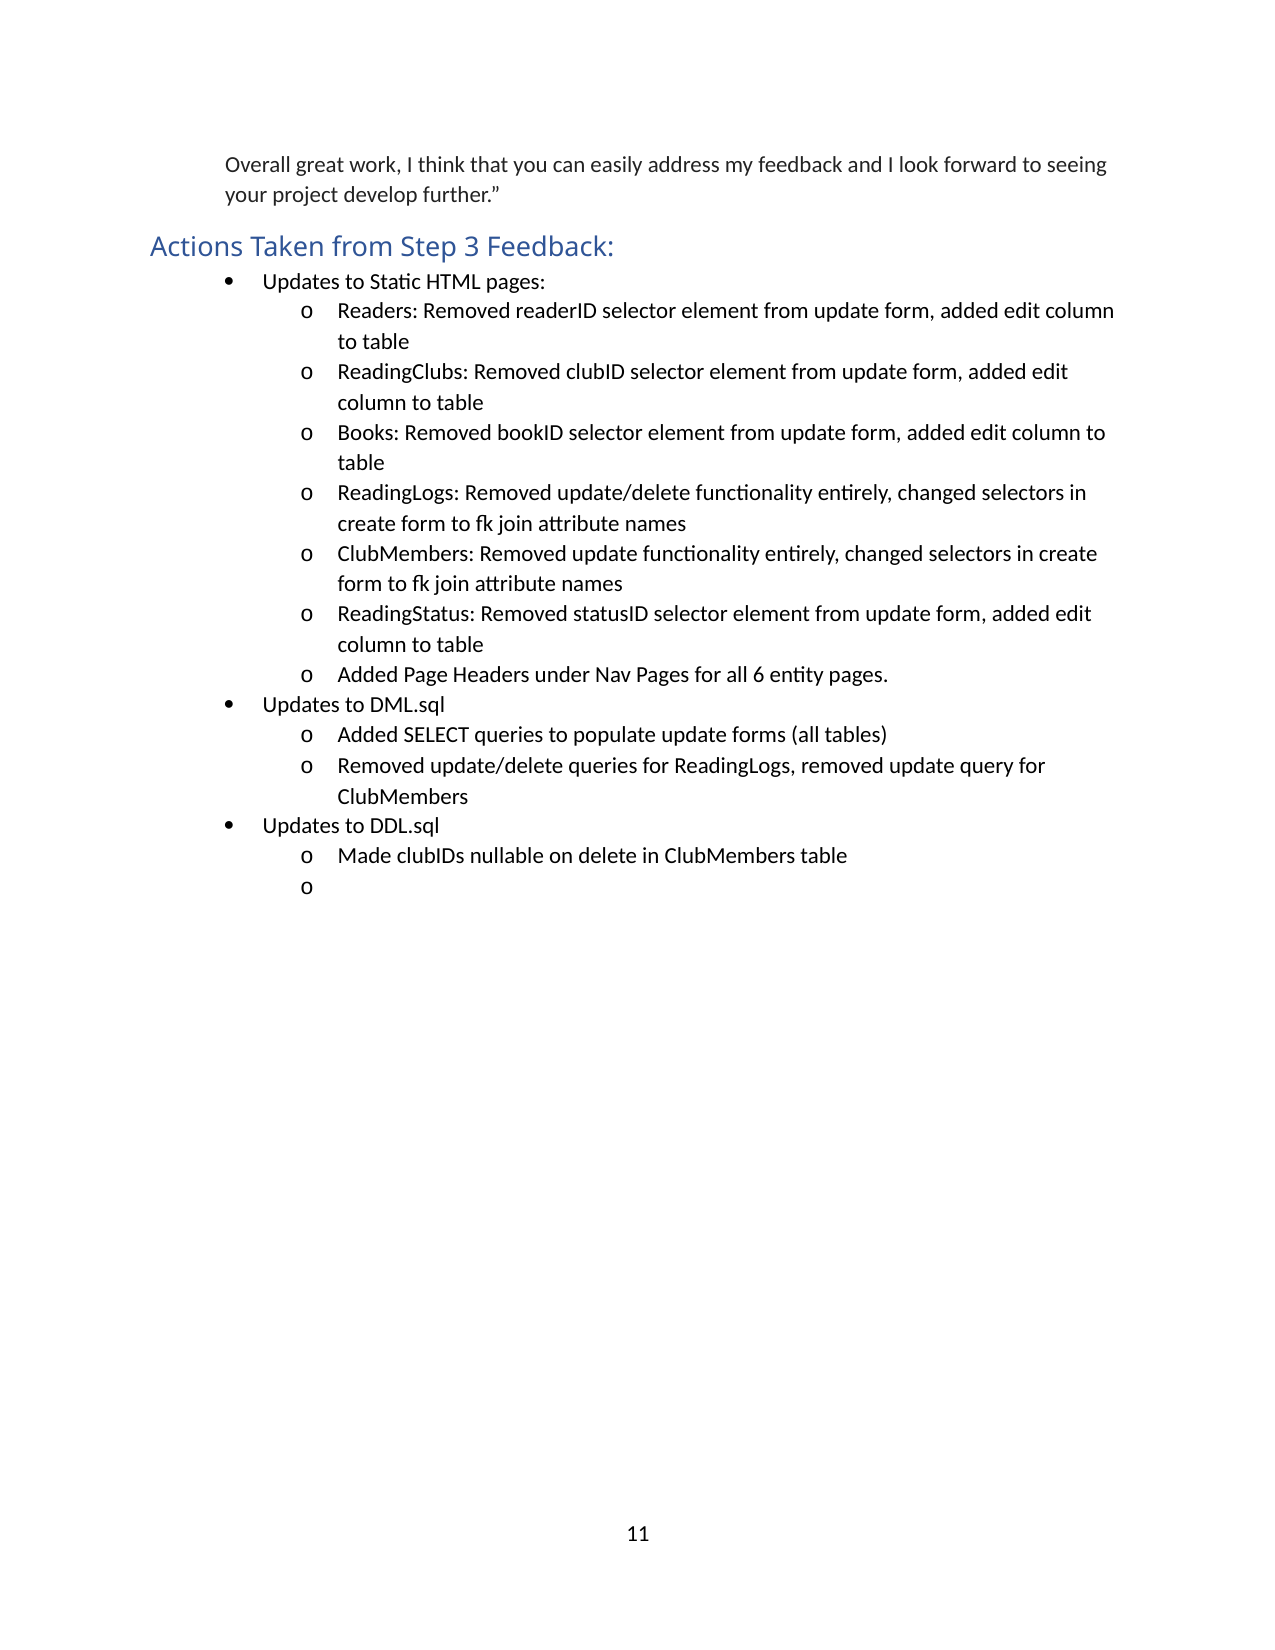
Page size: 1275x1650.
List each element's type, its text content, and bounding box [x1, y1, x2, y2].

list Books: Removed bookID selector element from update form, added edit column to table [300, 418, 1125, 476]
list Readers: Removed readerID selector element from update form, added edit column to table [300, 297, 1125, 355]
list Added Page Headers under Nav Pages for all 6 entity pages. [300, 660, 1125, 689]
text Overall great work, I think that you can easily address my feedback and I look forward to seeing your project develop further.” [225, 150, 1125, 208]
list ReadingStatus: Removed statusID selector element from update form, added edit column to table [300, 599, 1125, 658]
list Updates to Static HTML pages: [225, 267, 1125, 295]
list Removed update/delete queries for ReadingLogs, removed update query for ClubMembers [300, 751, 1125, 810]
list ReadingClubs: Removed clubID selector element from update form, added edit column to table [300, 357, 1125, 416]
subtitle Actions Taken from Step 3 Feedback: [150, 227, 1125, 264]
list ClubMembers: Removed update functionality entirely, changed selectors in create form to fk join attribute names [300, 539, 1125, 597]
list Updates to DDL.sql [225, 812, 1125, 839]
list Added SELECT queries to populate update forms (all tables) [300, 720, 1125, 749]
list ReadingLogs: Removed update/delete functionality entirely, changed selectors in create form to fk join attribute names [300, 478, 1125, 537]
list Made clubIDs nullable on delete in ClubMembers table [300, 841, 1125, 870]
list Updates to DML.sql [225, 691, 1125, 718]
